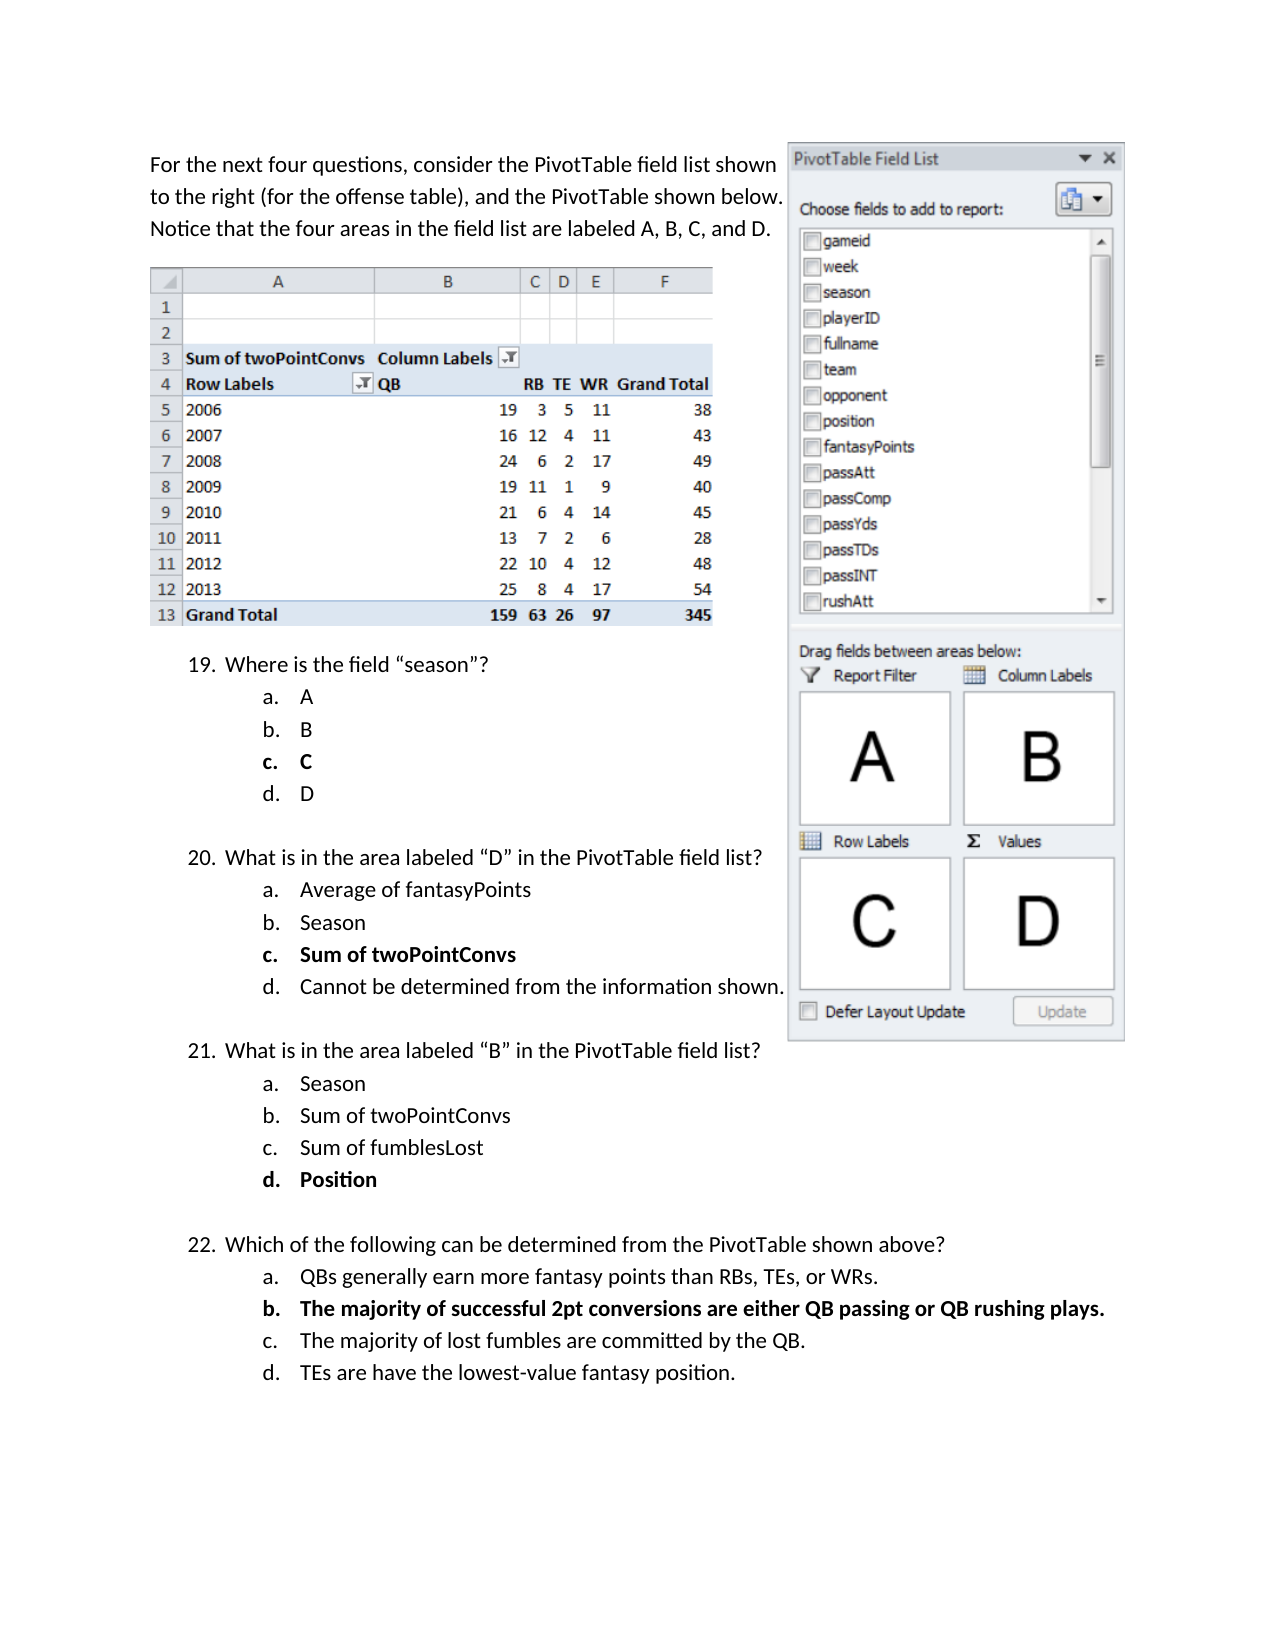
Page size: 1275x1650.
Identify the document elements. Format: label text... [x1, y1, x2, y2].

list Which of the following can be determined from the PivotTable shown above? [187, 1230, 1125, 1258]
list What is in the area labeled “D” in the PivotTable field list? [187, 843, 787, 871]
list Season [262, 1069, 1125, 1097]
list Position [262, 1165, 1125, 1193]
list D [262, 779, 787, 807]
list What is in the area labeled “B” in the PivotTable field list? [187, 1037, 1125, 1064]
list The majority of successful 2pt conversions are either QB passing or QB rushing plays. [262, 1294, 1125, 1322]
list Where is the field “season”? [187, 650, 787, 678]
list Season [262, 908, 787, 936]
list A [262, 682, 787, 711]
list Sum of fumblesLost [262, 1133, 1125, 1161]
list TEs are have the lowest-value fantasy position. [262, 1358, 1125, 1386]
list QBs generally earn more fantasy points than RBs, TEs, or WRs. [262, 1262, 1125, 1290]
list The majority of lost fumbles are committed by the QB. [262, 1326, 1125, 1354]
list Sum of twoPointConvs [262, 940, 787, 968]
list C [262, 747, 787, 775]
list Sum of twoPointConvs [262, 1101, 1125, 1129]
picture [150, 267, 713, 626]
text For the next four questions, consider the PivotTable field list shown to the right (for the offense table), and the PivotTable shown below. Notice that the four areas in the field list are labeled A, B, C, and D. [150, 150, 787, 242]
list B [262, 715, 787, 743]
list Average of fantasyPoints [262, 876, 787, 904]
list Cannot be determined from the information shown. [262, 972, 787, 1000]
